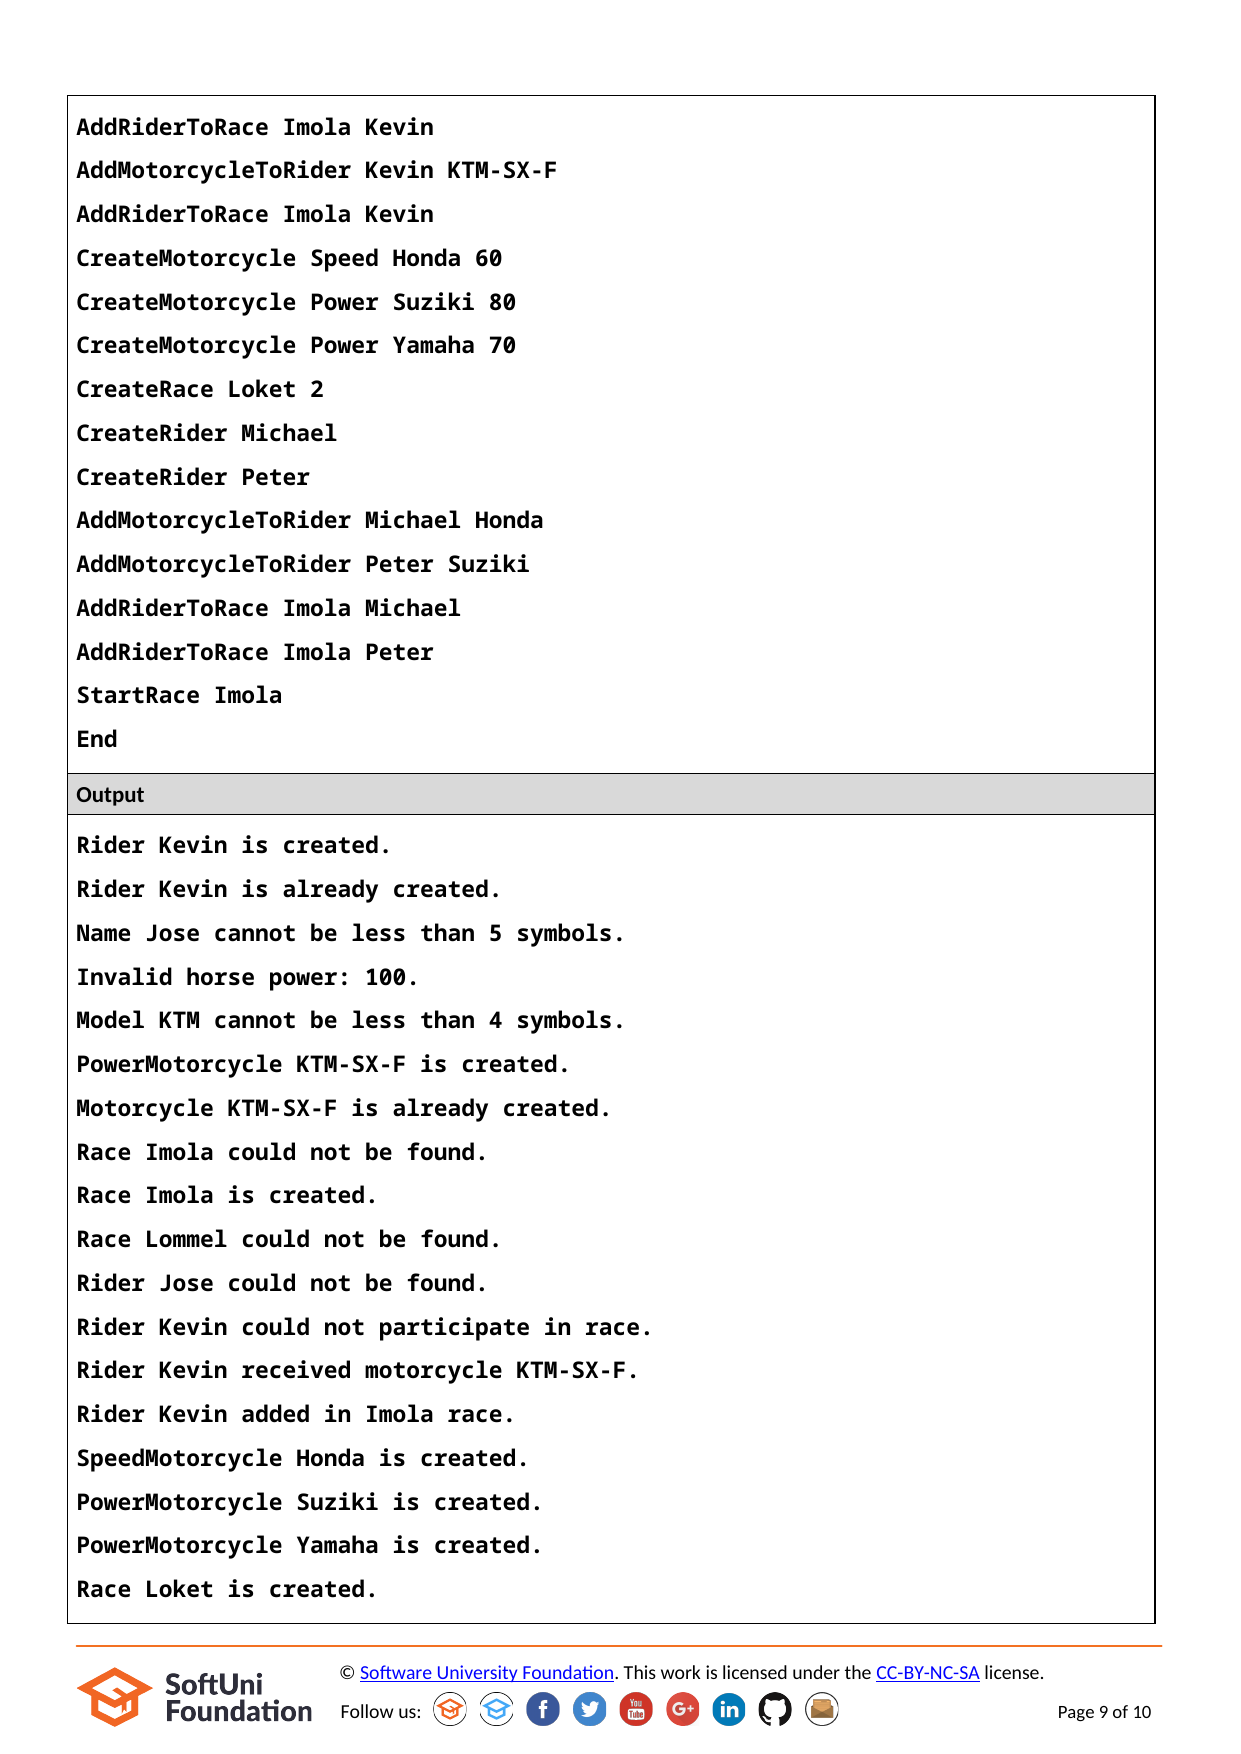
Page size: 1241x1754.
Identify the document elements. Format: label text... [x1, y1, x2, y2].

picture [619, 1692, 653, 1726]
picture [526, 1692, 560, 1726]
picture [805, 1692, 839, 1726]
picture [736, 1693, 746, 1703]
table_cell Output [68, 774, 1154, 814]
picture [758, 1692, 792, 1726]
picture [480, 1692, 513, 1726]
picture [727, 1707, 738, 1717]
picture [666, 1692, 700, 1726]
picture [433, 1692, 467, 1726]
picture [712, 1693, 722, 1703]
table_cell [68, 815, 1154, 1623]
picture [736, 1716, 746, 1726]
picture [76, 1667, 312, 1727]
picture [712, 1716, 722, 1726]
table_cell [68, 96, 1154, 773]
picture [573, 1692, 607, 1726]
